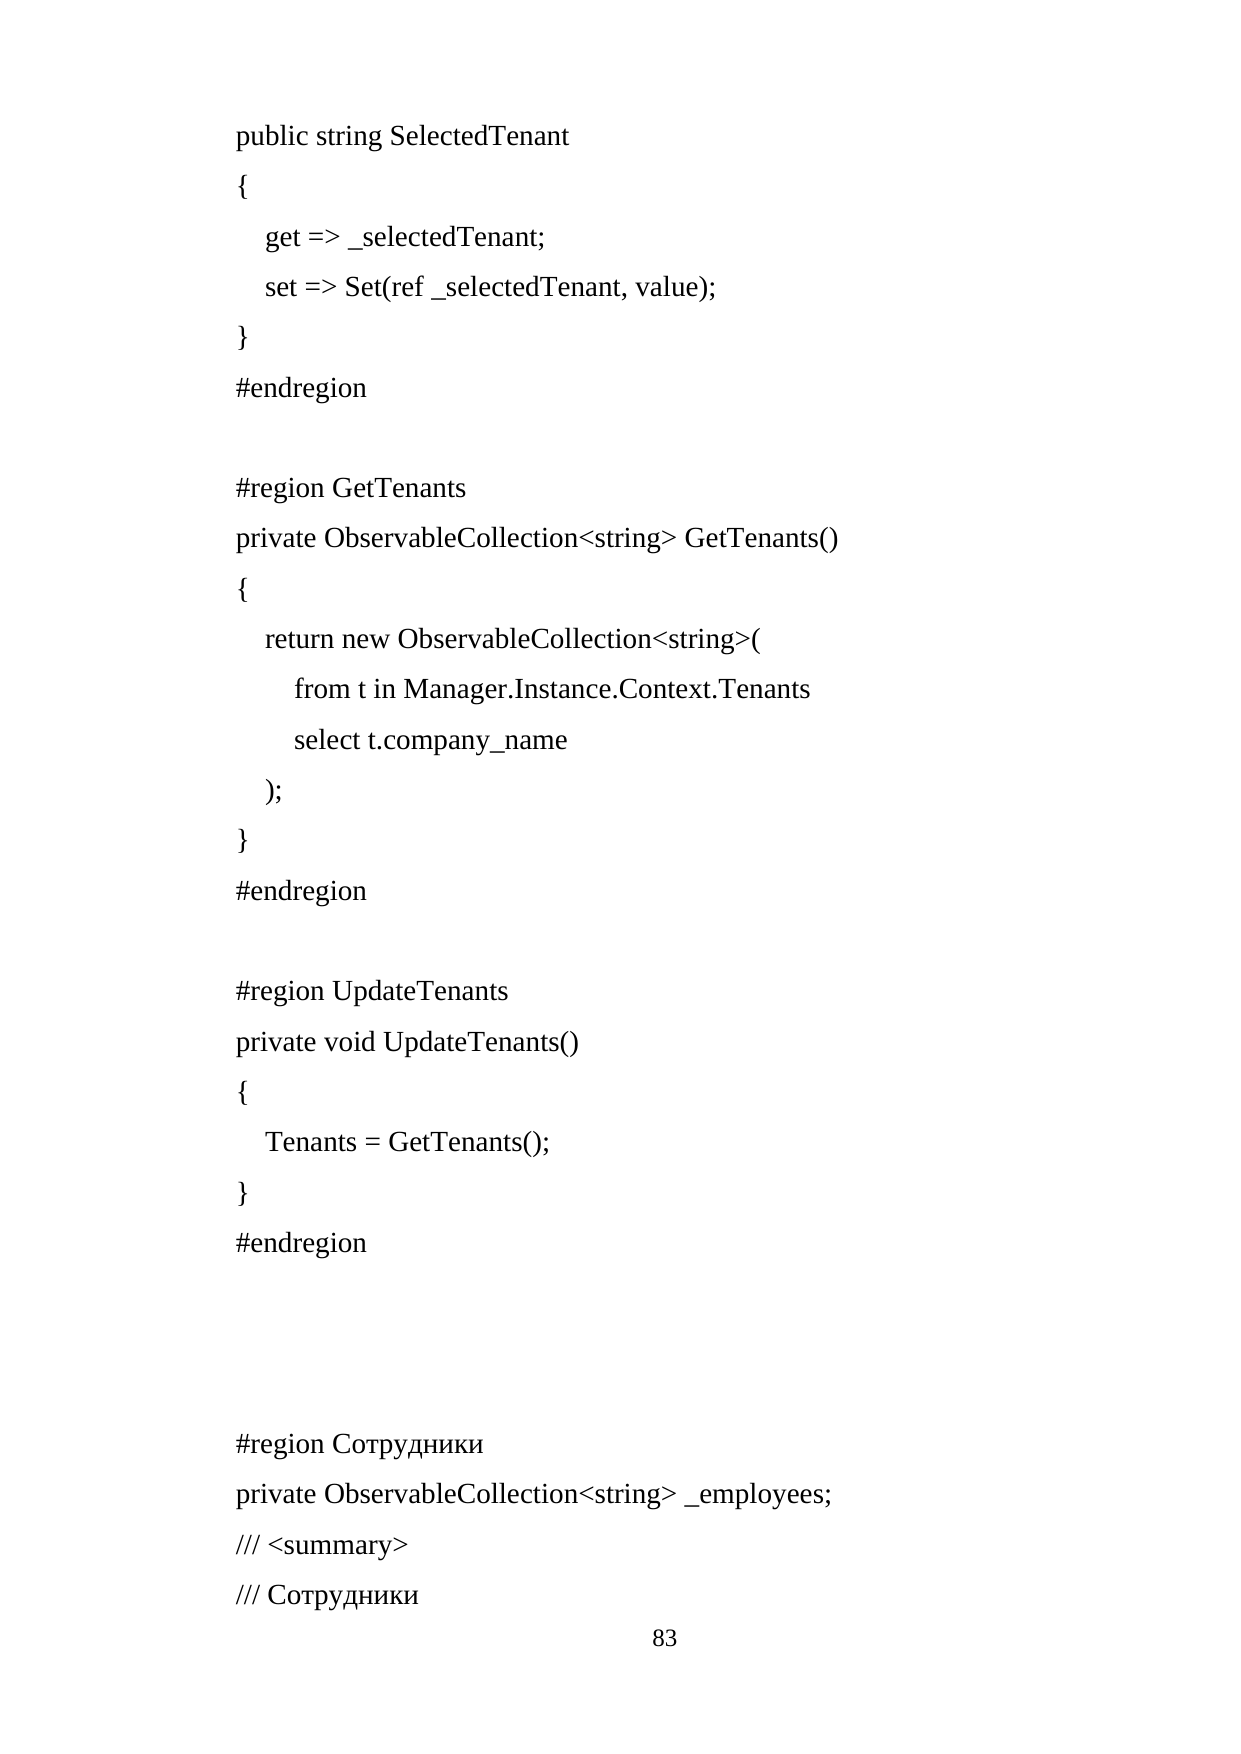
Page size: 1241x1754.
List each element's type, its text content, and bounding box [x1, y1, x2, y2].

text { [177, 1074, 1152, 1108]
text private void UpdateTenants() [177, 1024, 1152, 1057]
text { [177, 571, 1152, 604]
text get => _selectedTenant; [177, 219, 1152, 252]
text { [177, 168, 1152, 202]
text public string SelectedTenant [177, 118, 1152, 152]
text } [177, 1175, 1152, 1208]
text #endregion [177, 1225, 1152, 1258]
text return new ObservableCollection<string>( [177, 621, 1152, 655]
text /// <summary> [177, 1527, 1152, 1560]
text from t in Manager.Instance.Context.Tenants [177, 672, 1152, 705]
text #region GetTenants [177, 470, 1152, 504]
text #region UpdateTenants [177, 973, 1152, 1007]
text private ObservableCollection<string> GetTenants() [177, 521, 1152, 554]
text private ObservableCollection<string> _employees; [177, 1477, 1152, 1510]
text /// Сотрудники [177, 1577, 1152, 1611]
text Tenants = GetTenants(); [177, 1124, 1152, 1158]
text ); [177, 772, 1152, 806]
text #endregion [177, 370, 1152, 403]
text } [177, 822, 1152, 856]
text #endregion [177, 873, 1152, 906]
text } [177, 319, 1152, 353]
text set => Set(ref _selectedTenant, value); [177, 269, 1152, 303]
text select t.company_name [177, 722, 1152, 755]
text #region Сотрудники [177, 1426, 1152, 1460]
